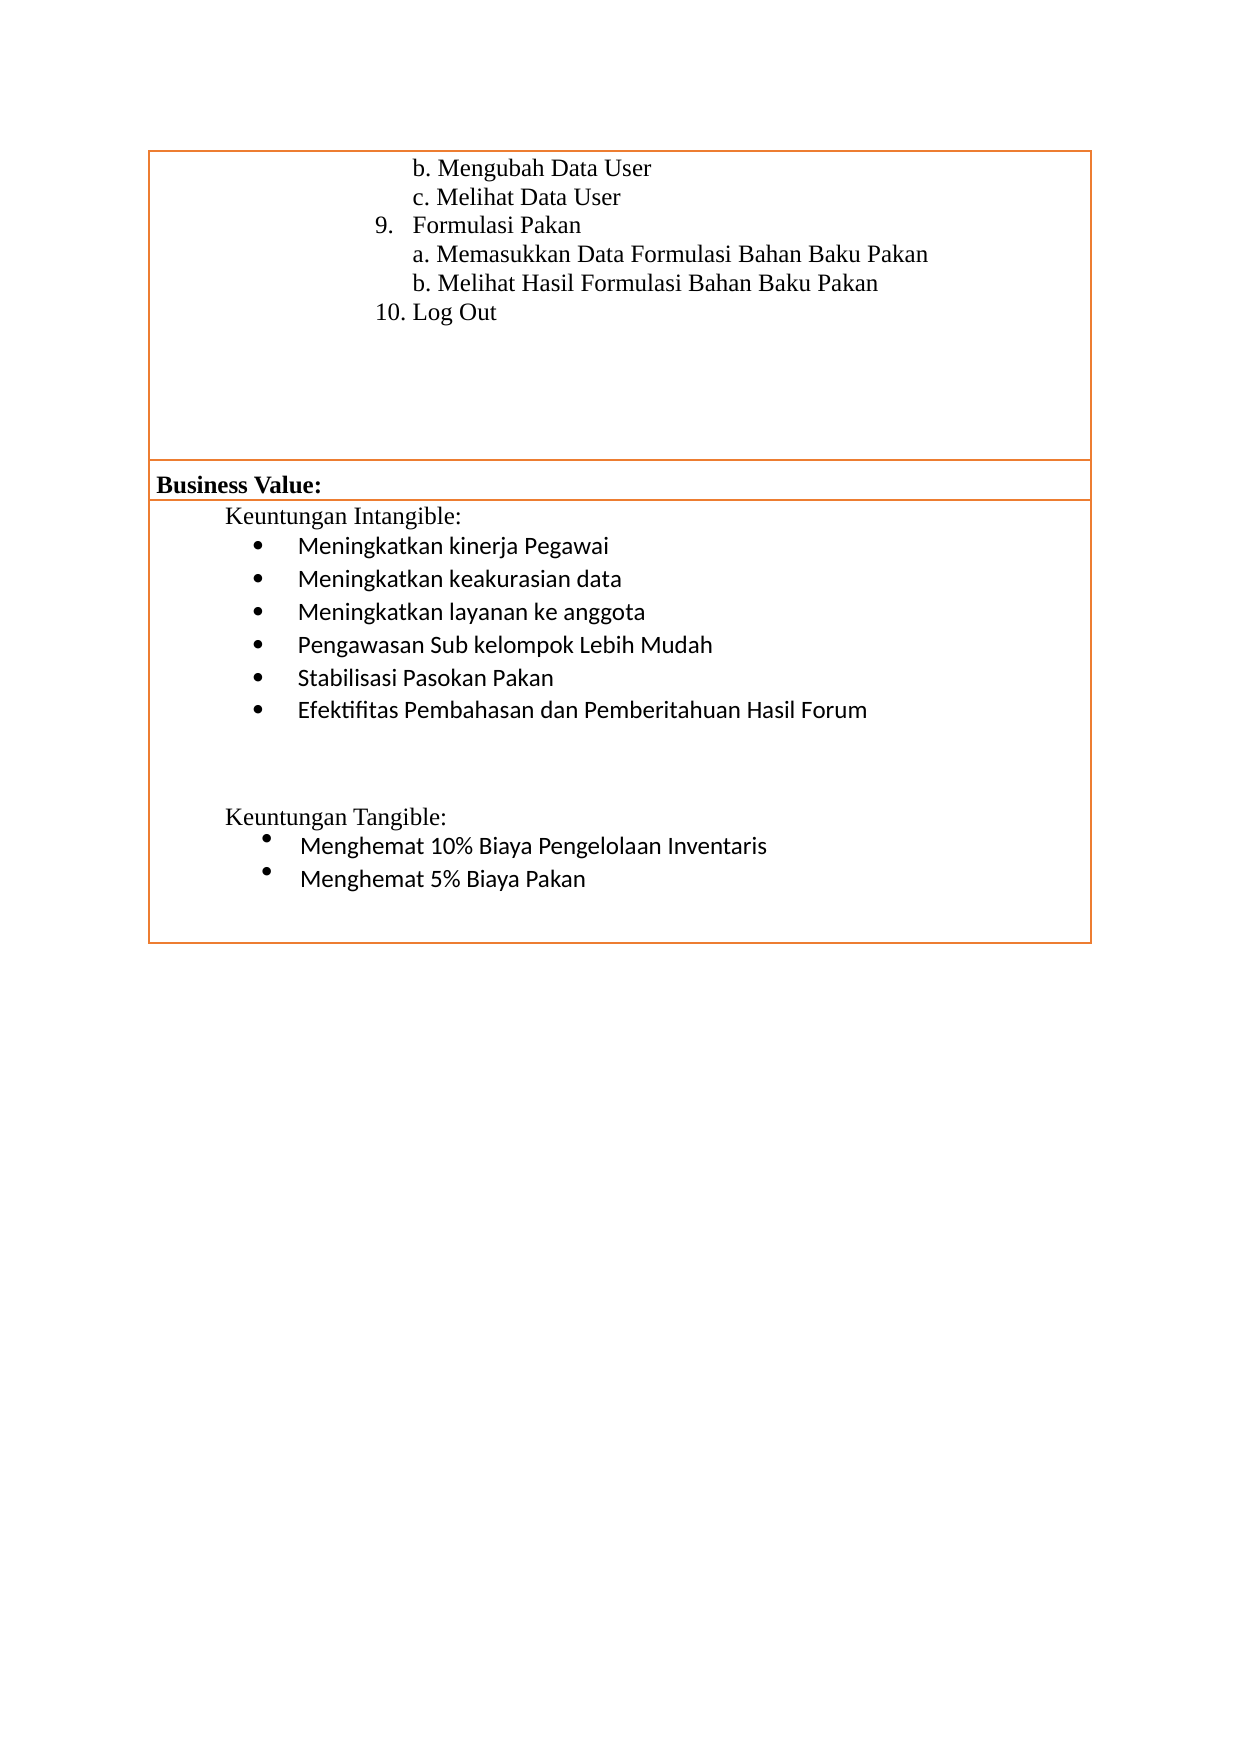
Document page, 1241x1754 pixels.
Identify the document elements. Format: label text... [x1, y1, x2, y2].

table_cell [150, 152, 1090, 459]
table_cell Business Value: [150, 461, 1090, 498]
table_cell Keuntungan Intangible: Meningkatkan kinerja Pegawai Meningkatkan keakurasian data Meningkatkan layanan ke anggota Pengawasan Sub kelompok Lebih Mudah Stabilisasi Pasokan Pakan Efektifitas Pembahasan dan Pemberitahuan Hasil Forum Keuntungan Tangible: Menghemat 10% Biaya Pengelolaan Inventaris Menghemat 5% Biaya Pakan [150, 501, 1090, 942]
